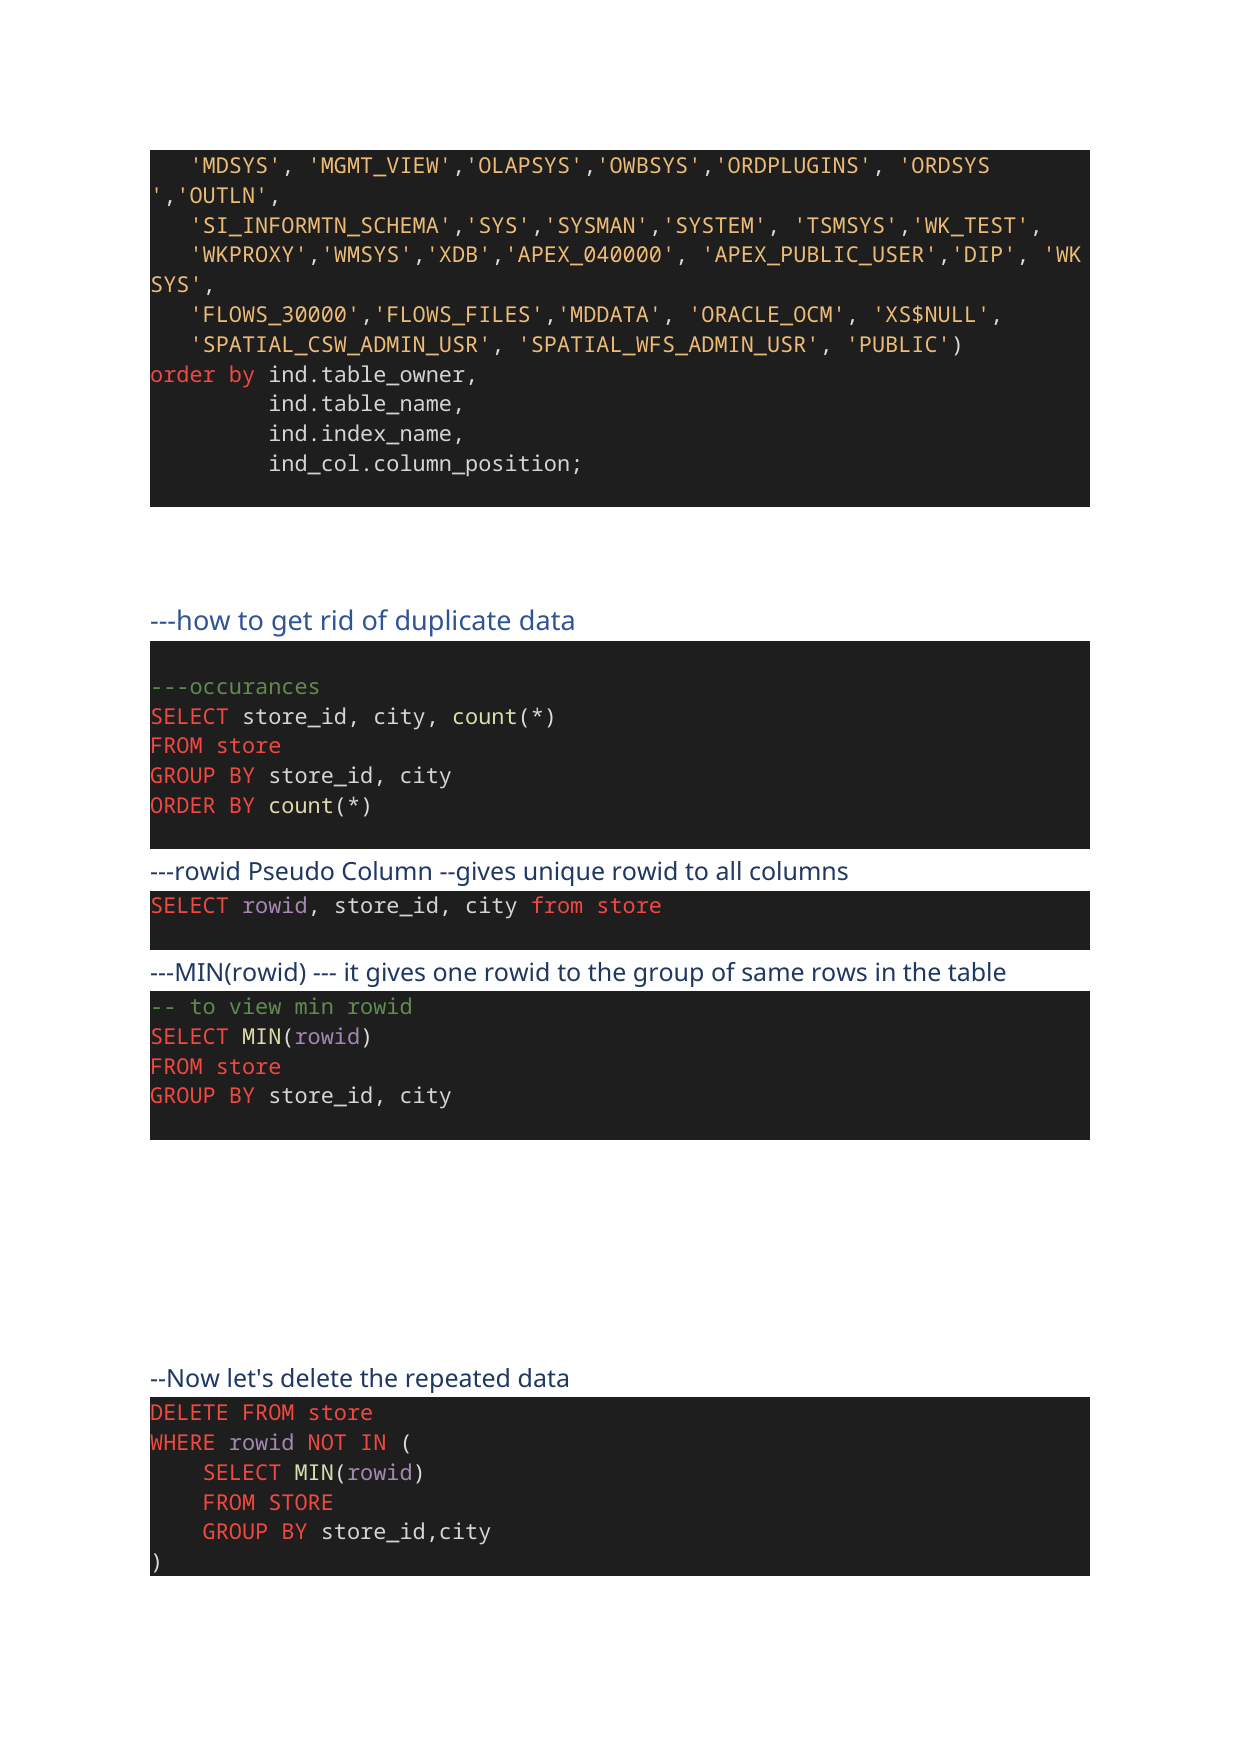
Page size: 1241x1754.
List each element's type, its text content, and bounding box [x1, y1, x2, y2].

text ind.table_name, [150, 388, 1090, 418]
text 'SPATIAL_CSW_ADMIN_USR', 'SPATIAL_WFS_ADMIN_USR', 'PUBLIC') [150, 329, 1090, 358]
text ) [150, 1546, 1090, 1576]
text FROM STORE [150, 1486, 1090, 1516]
text FROM store [150, 730, 1090, 760]
text DELETE FROM store [150, 1397, 1090, 1427]
text ORDER BY count(*) [150, 790, 1090, 820]
text 'SI_INFORMTN_SCHEMA','SYS','SYSMAN','SYSTEM', 'TSMSYS','WK_TEST', [150, 209, 1090, 239]
text GROUP BY store_id, city [150, 760, 1090, 790]
subtitle ---how to get rid of duplicate data [150, 601, 1090, 638]
text SELECT MIN(rowid) [150, 1021, 1090, 1051]
text SELECT MIN(rowid) [150, 1457, 1090, 1486]
text order by ind.table_owner, [150, 358, 1090, 388]
text SELECT store_id, city, count(*) [150, 701, 1090, 730]
subtitle ---MIN(rowid) --- it gives one rowid to the group of same rows in the table [150, 954, 1090, 988]
text -- to view min rowid [150, 991, 1090, 1021]
text 'MDSYS', 'MGMT_VIEW','OLAPSYS','OWBSYS','ORDPLUGINS', 'ORDSYS','OUTLN', [150, 150, 1090, 209]
subtitle ---rowid Pseudo Column --gives unique rowid to all columns [150, 854, 1090, 888]
text WHERE rowid NOT IN ( [150, 1427, 1090, 1457]
text 'WKPROXY','WMSYS','XDB','APEX_040000', 'APEX_PUBLIC_USER','DIP', 'WKSYS', [150, 239, 1090, 299]
subtitle --Now let's delete the repeated data [150, 1360, 1090, 1394]
text ---occurances [150, 671, 1090, 701]
text ind_col.column_position; [150, 448, 1090, 478]
text ind.index_name, [150, 418, 1090, 448]
text SELECT rowid, store_id, city from store [150, 891, 1090, 920]
text GROUP BY store_id,city [150, 1516, 1090, 1546]
text FROM store [150, 1051, 1090, 1080]
text 'FLOWS_30000','FLOWS_FILES','MDDATA', 'ORACLE_OCM', 'XS$NULL', [150, 299, 1090, 329]
text GROUP BY store_id, city [150, 1080, 1090, 1110]
